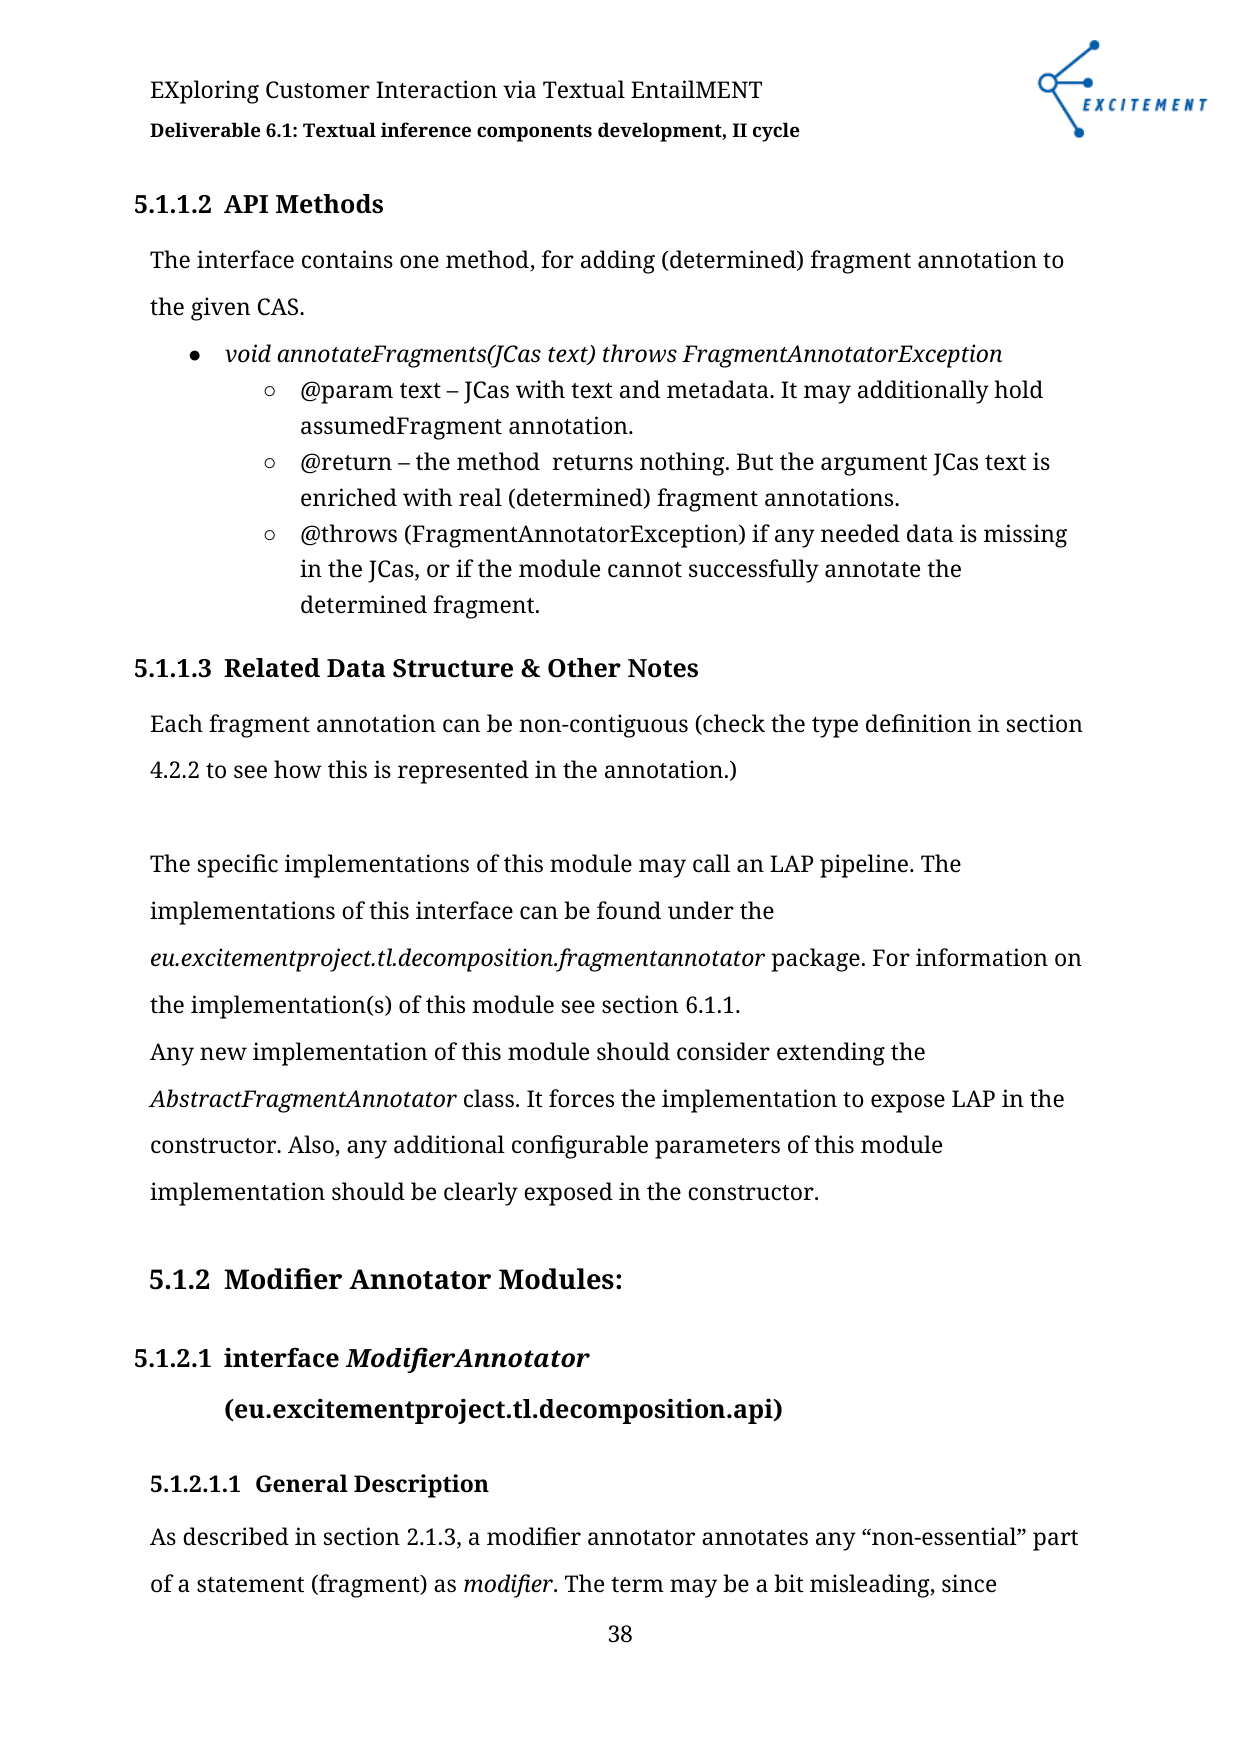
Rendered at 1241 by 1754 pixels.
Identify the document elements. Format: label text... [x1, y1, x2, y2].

text Each fragment annotation can be non-contiguous (check the type definition in section 4.2.2 to see how this is represented in the annotation.) [150, 708, 1090, 786]
list @return – the method returns nothing. But the argument JCas text is enriched with real (determined) fragment annotations. [263, 446, 1090, 513]
subtitle General Description [150, 1468, 1090, 1499]
subtitle interface ModifierAnnotator (eu.excitementproject.tl.decomposition.api) [134, 1341, 1090, 1426]
subtitle Modifier Annotator Modules: [149, 1261, 1090, 1298]
subtitle API Methods [134, 187, 1090, 221]
list @param text – JCas with text and metadata. It may additionally hold assumedFragment annotation. [263, 374, 1090, 441]
list @throws (FragmentAnnotatorException) if any needed data is missing in the JCas, or if the module cannot successfully annotate the determined fragment. [263, 517, 1090, 621]
list void annotateFragments(JCas text) throws FragmentAnnotatorException [188, 338, 1090, 369]
picture [1028, 29, 1212, 152]
subtitle Related Data Structure & Other Notes [134, 650, 1090, 684]
text Any new implementation of this module should consider extending the AbstractFragmentAnnotator class. It forces the implementation to expose LAP in the constructor. Also, any additional configurable parameters of this module implementation should be clearly exposed in the constructor. [150, 1036, 1090, 1208]
text The interface contains one method, for adding (determined) fragment annotation to the given CAS. [150, 244, 1090, 322]
text The specific implementations of this module may call an LAP pipeline. The implementations of this interface can be found under the eu.excitementproject.tl.decomposition.fragmentannotator package. For information on the implementation(s) of this module see section 6.1.1. [150, 848, 1090, 1020]
